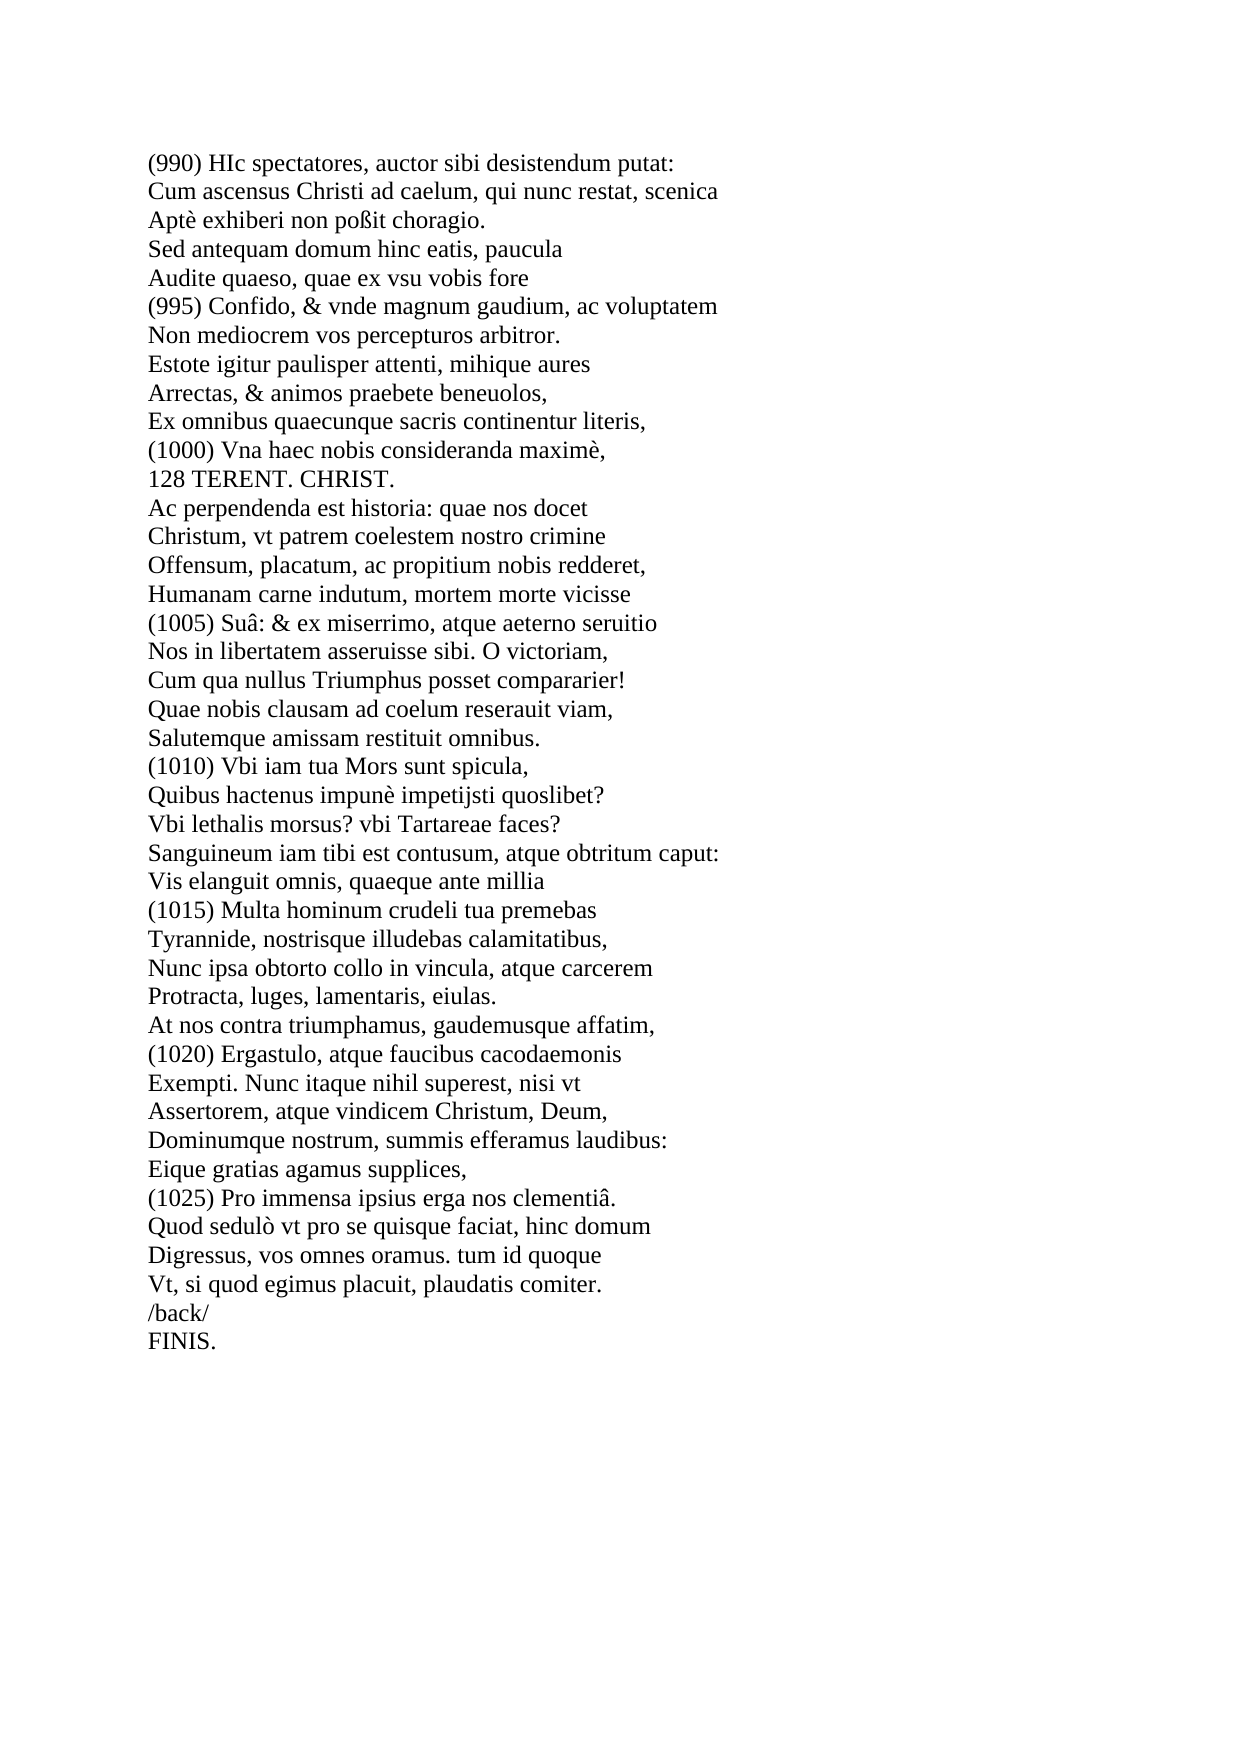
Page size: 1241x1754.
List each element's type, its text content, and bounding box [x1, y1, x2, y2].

text /back/ [148, 1298, 1093, 1326]
text Assertorem, atque vindicem Christum, Deum, [148, 1096, 1093, 1125]
text Vis elanguit omnis, quaeque ante millia [148, 866, 1093, 895]
text At nos contra triumphamus, gaudemusque affatim, [148, 1010, 1093, 1039]
text FINIS. [148, 1326, 1093, 1355]
text Cum qua nullus Triumphus posset compararier! [148, 665, 1093, 694]
text Quibus hactenus impunè impetijsti quoslibet? [148, 780, 1093, 809]
text Exempti. Nunc itaque nihil superest, nisi vt [148, 1068, 1093, 1096]
text Sed antequam domum hinc eatis, paucula [148, 234, 1093, 263]
text (1005) Suâ: & ex miserrimo, atque aeterno seruitio [148, 608, 1093, 636]
text Quod sedulò vt pro se quisque faciat, hinc domum [148, 1211, 1093, 1240]
text (1000) Vna haec nobis consideranda maximè, [148, 435, 1093, 464]
text Tyrannide, nostrisque illudebas calamitatibus, [148, 924, 1093, 953]
text (990) HIc spectatores, auctor sibi desistendum putat: [148, 148, 1093, 176]
text Protracta, luges, lamentaris, eiulas. [148, 981, 1093, 1010]
text Aptè exhiberi non poßit choragio. [148, 205, 1093, 234]
text Vbi lethalis morsus? vbi Tartareae faces? [148, 809, 1093, 838]
text Nos in libertatem asseruisse sibi. O victoriam, [148, 636, 1093, 665]
text Arrectas, & animos praebete beneuolos, [148, 378, 1093, 406]
text Non mediocrem vos percepturos arbitror. [148, 320, 1093, 349]
text Cum ascensus Christi ad caelum, qui nunc restat, scenica [148, 176, 1093, 205]
text Eique gratias agamus supplices, [148, 1154, 1093, 1183]
text 128 TERENT. CHRIST. [148, 464, 1093, 493]
text (1025) Pro immensa ipsius erga nos clementiâ. [148, 1183, 1093, 1211]
text Digressus, vos omnes oramus. tum id quoque [148, 1240, 1093, 1269]
text (1015) Multa hominum crudeli tua premebas [148, 895, 1093, 924]
text Sanguineum iam tibi est contusum, atque obtritum caput: [148, 838, 1093, 866]
text (1010) Vbi iam tua Mors sunt spicula, [148, 751, 1093, 780]
text Christum, vt patrem coelestem nostro crimine [148, 521, 1093, 550]
text Estote igitur paulisper attenti, mihique aures [148, 349, 1093, 378]
text Offensum, placatum, ac propitium nobis redderet, [148, 550, 1093, 579]
text Nunc ipsa obtorto collo in vincula, atque carcerem [148, 953, 1093, 981]
text Humanam carne indutum, mortem morte vicisse [148, 579, 1093, 608]
text Salutemque amissam restituit omnibus. [148, 723, 1093, 751]
text (1020) Ergastulo, atque faucibus cacodaemonis [148, 1039, 1093, 1068]
text Quae nobis clausam ad coelum reserauit viam, [148, 694, 1093, 723]
text Vt, si quod egimus placuit, plaudatis comiter. [148, 1269, 1093, 1298]
text Ac perpendenda est historia: quae nos docet [148, 493, 1093, 521]
text Audite quaeso, quae ex vsu vobis fore [148, 263, 1093, 291]
text (995) Confido, & vnde magnum gaudium, ac voluptatem [148, 291, 1093, 320]
text Ex omnibus quaecunque sacris continentur literis, [148, 406, 1093, 435]
text Dominumque nostrum, summis efferamus laudibus: [148, 1125, 1093, 1154]
